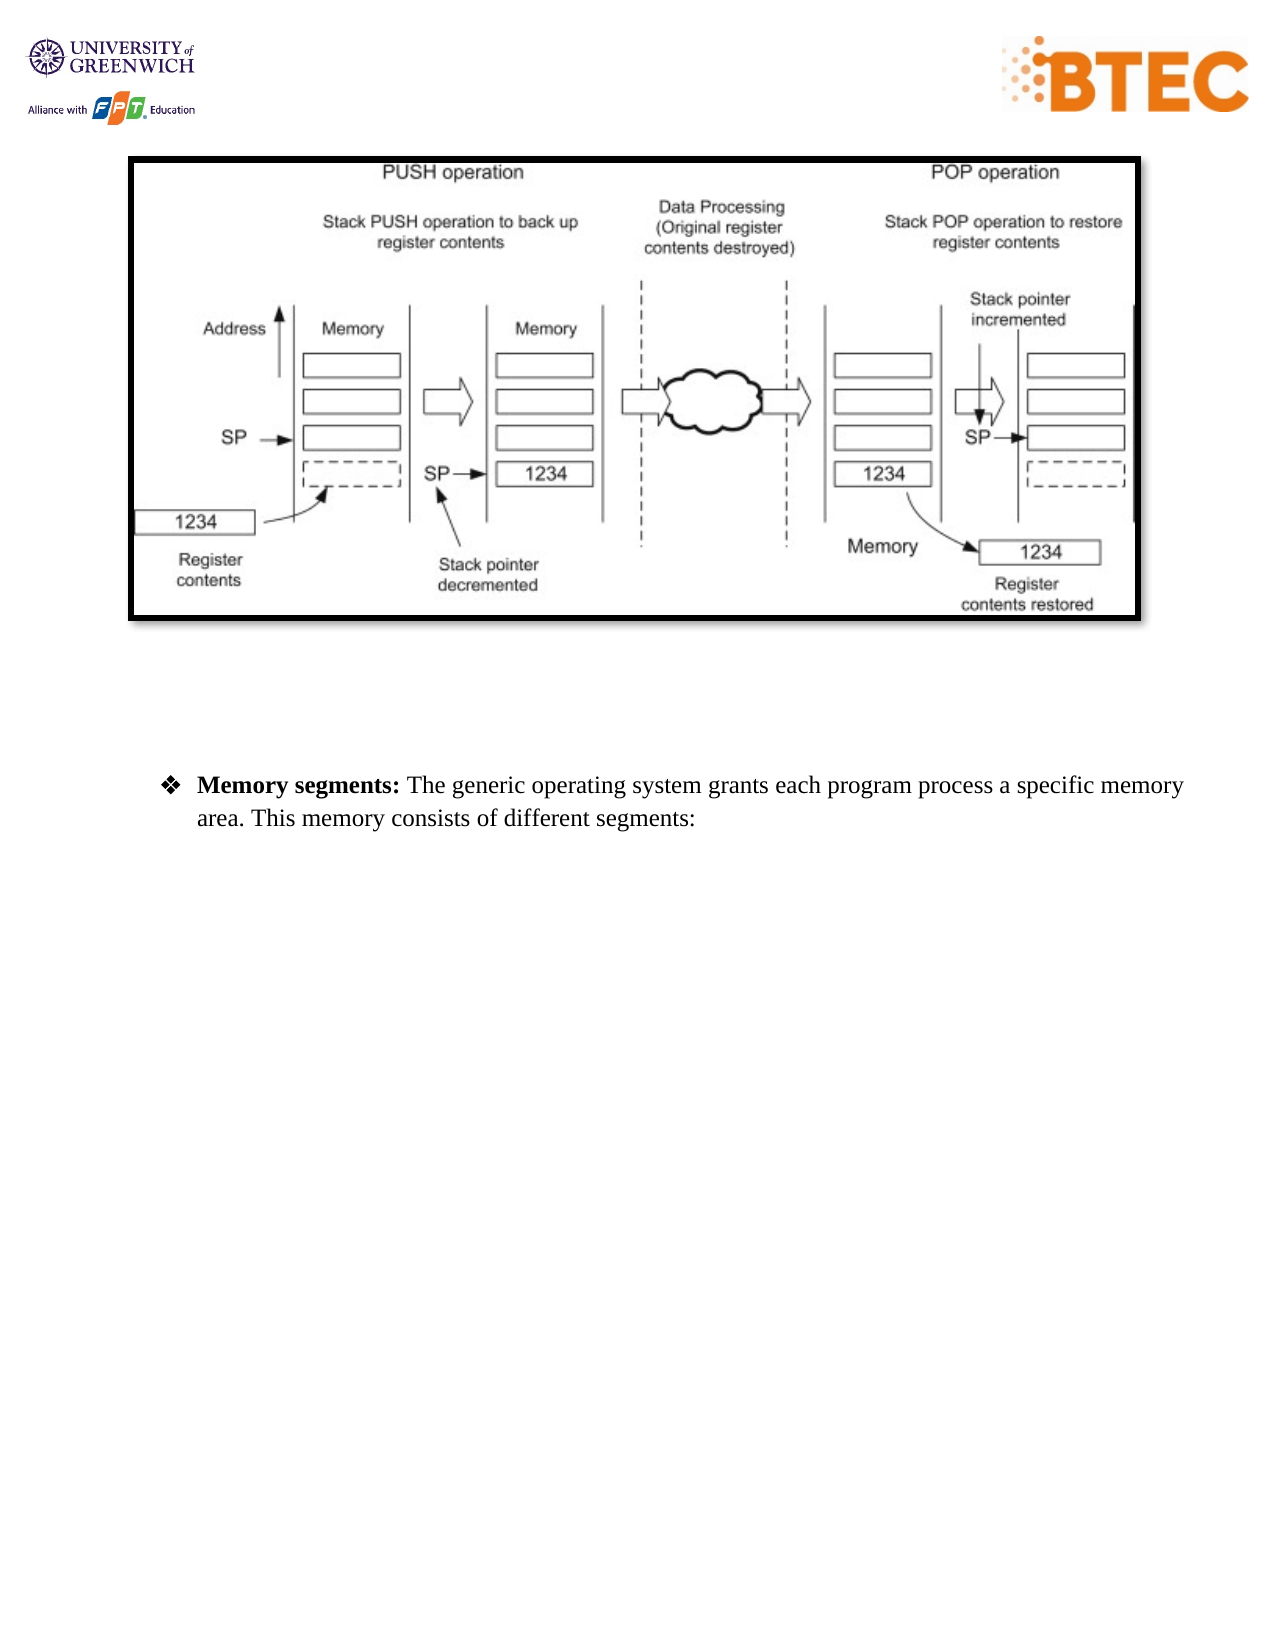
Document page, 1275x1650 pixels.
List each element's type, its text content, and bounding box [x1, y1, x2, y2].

list Memory segments: The generic operating system grants each program process a specific memory area. This memory consists of different segments: [159, 770, 1191, 832]
picture [134, 163, 1135, 615]
picture [14, 25, 207, 136]
picture [1001, 36, 1249, 112]
